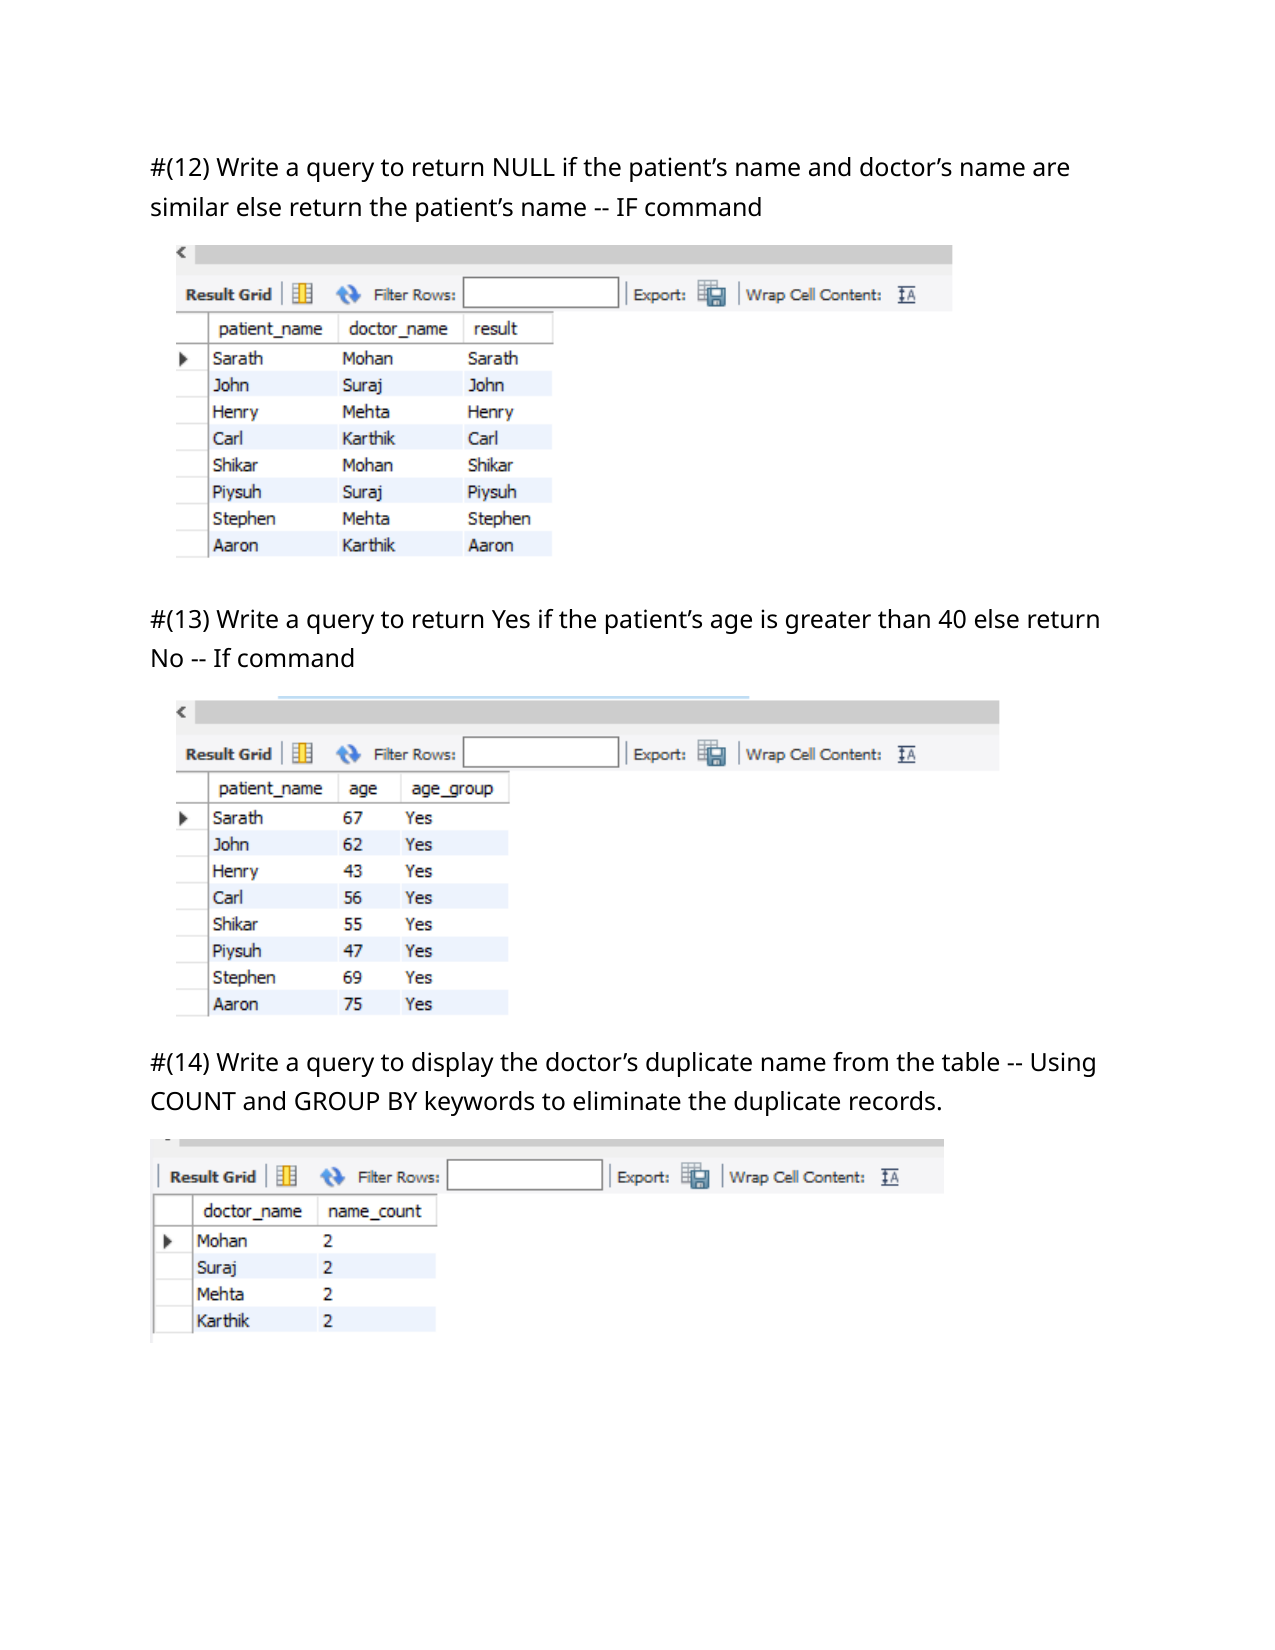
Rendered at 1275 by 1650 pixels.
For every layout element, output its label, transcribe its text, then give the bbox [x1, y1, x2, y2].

text #(14) Write a query to display the doctor’s duplicate name from the table -- Using COUNT and GROUP BY keywords to eliminate the duplicate records. [150, 1045, 1125, 1118]
picture [150, 1139, 944, 1343]
text #(12) Write a query to return NULL if the patient’s name and doctor’s name are similar else return the patient’s name -- IF command [150, 150, 1125, 223]
text #(13) Write a query to return Yes if the patient’s age is greater than 40 else return No -- If command [150, 601, 1125, 674]
picture [176, 696, 1000, 1023]
picture [176, 245, 953, 580]
